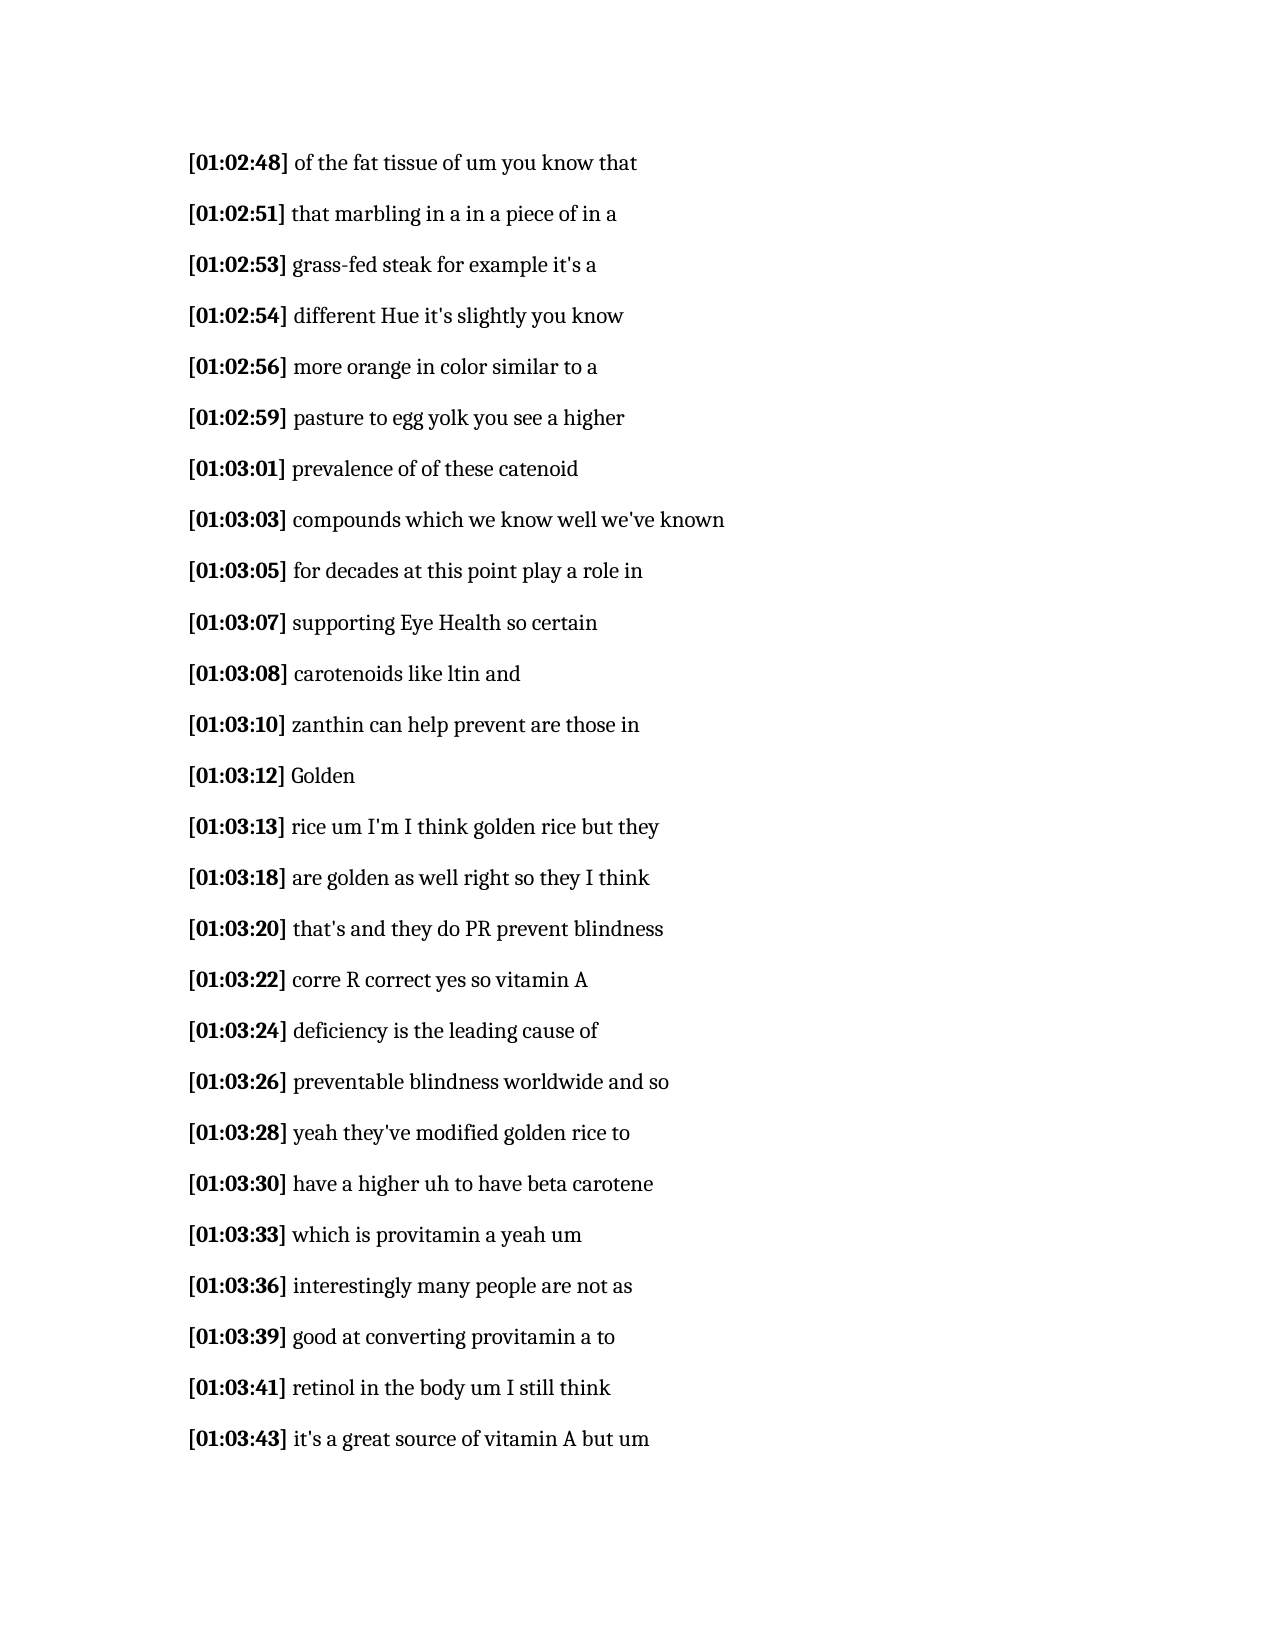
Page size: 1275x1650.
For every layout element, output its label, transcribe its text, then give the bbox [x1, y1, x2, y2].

text [01:03:03] compounds which we know well we've known [187, 507, 1087, 534]
text [01:03:20] that's and they do PR prevent blindness [187, 916, 1087, 942]
text [01:03:07] supporting Eye Health so certain [187, 609, 1087, 636]
text [01:03:28] yeah they've modified golden rice to [187, 1120, 1087, 1146]
text [01:03:36] interestingly many people are not as [187, 1273, 1087, 1299]
text [01:02:54] different Hue it's slightly you know [187, 303, 1087, 329]
text [01:03:33] which is provitamin a yeah um [187, 1222, 1087, 1248]
text [01:03:12] Golden [187, 762, 1087, 789]
text [01:03:41] retinol in the body um I still think [187, 1375, 1087, 1401]
text [01:03:43] it's a great source of vitamin A but um [187, 1426, 1087, 1452]
text [01:03:13] rice um I'm I think golden rice but they [187, 813, 1087, 840]
text [01:03:22] corre R correct yes so vitamin A [187, 967, 1087, 993]
text [01:02:48] of the fat tissue of um you know that [187, 150, 1087, 176]
text [01:02:59] pasture to egg yolk you see a higher [187, 405, 1087, 432]
text [01:03:18] are golden as well right so they I think [187, 864, 1087, 891]
text [01:02:53] grass-fed steak for example it's a [187, 252, 1087, 278]
text [01:03:26] preventable blindness worldwide and so [187, 1069, 1087, 1095]
text [01:02:51] that marbling in a in a piece of in a [187, 201, 1087, 227]
text [01:03:30] have a higher uh to have beta carotene [187, 1171, 1087, 1197]
text [01:03:10] zanthin can help prevent are those in [187, 711, 1087, 738]
text [01:03:08] carotenoids like ltin and [187, 660, 1087, 687]
text [01:03:05] for decades at this point play a role in [187, 558, 1087, 585]
text [01:03:01] prevalence of of these catenoid [187, 456, 1087, 483]
text [01:02:56] more orange in color similar to a [187, 354, 1087, 381]
text [01:03:24] deficiency is the leading cause of [187, 1018, 1087, 1044]
text [01:03:39] good at converting provitamin a to [187, 1324, 1087, 1350]
